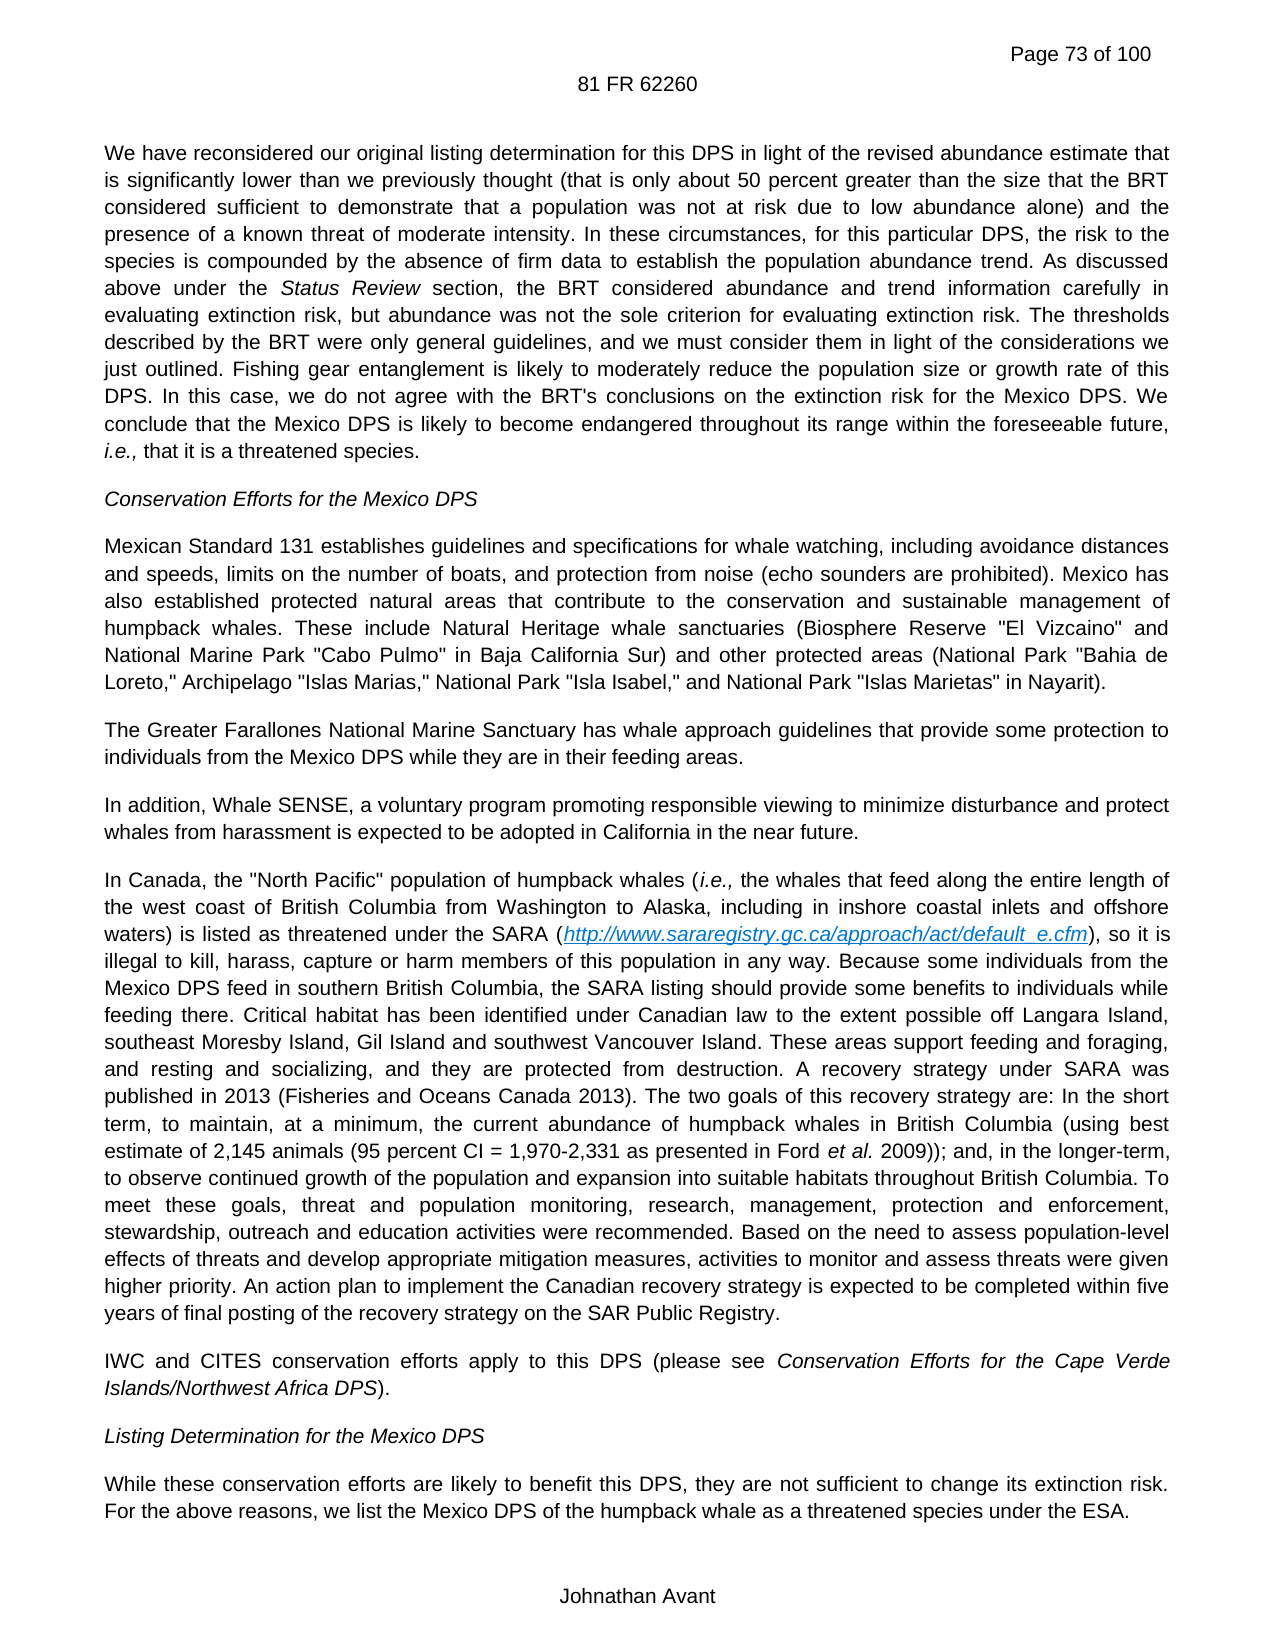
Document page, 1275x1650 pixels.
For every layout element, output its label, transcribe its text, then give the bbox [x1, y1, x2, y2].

text Mexican Standard 131 establishes guidelines and specifications for whale watching, including avoidance distances and speeds, limits on the number of boats, and protection from noise (echo sounders are prohibited). Mexico has also established protected natural areas that contribute to the conservation and sustainable management of humpback whales. These include Natural Heritage whale sanctuaries (Biosphere Reserve "El Vizcaino" and National Marine Park "Cabo Pulmo" in Baja California Sur) and other protected areas (National Park "Bahia de Loreto," Archipelago "Islas Marias," National Park "Isla Isabel," and National Park "Islas Marietas" in Nayarit). [104, 531, 1171, 694]
text In Canada, the "North Pacific" population of humpback whales (i.e., the whales that feed along the entire length of the west coast of British Columbia from Washington to Alaska, including in inshore coastal inlets and offshore waters) is listed as threatened under the SARA (http://www.sararegistry.gc.ca/approach/act/default_e.cfm), so it is illegal to kill, harass, capture or harm members of this population in any way. Because some individuals from the Mexico DPS feed in southern British Columbia, the SARA listing should provide some benefits to individuals while feeding there. Critical habitat has been identified under Canadian law to the extent possible off Langara Island, southeast Moresby Island, Gil Island and southwest Vancouver Island. These areas support feeding and foraging, and resting and socializing, and they are protected from destruction. A recovery strategy under SARA was published in 2013 (Fisheries and Oceans Canada 2013). The two goals of this recovery strategy are: In the short term, to maintain, at a minimum, the current abundance of humpback whales in British Columbia (using best estimate of 2,145 animals (95 percent CI = 1,970-2,331 as presented in Ford et al. 2009)); and, in the longer-term, to observe continued growth of the population and expansion into suitable habitats throughout British Columbia. To meet these goals, threat and population monitoring, research, management, protection and enforcement, stewardship, outreach and education activities were recommended. Based on the need to assess population-level effects of threats and develop appropriate mitigation measures, activities to monitor and assess threats were given higher priority. An action plan to implement the Canadian recovery strategy is expected to be completed within five years of final posting of the recovery strategy on the SAR Public Registry. [104, 864, 1171, 1325]
text Conservation Efforts for the Mexico DPS [104, 483, 1171, 510]
text IWC and CITES conservation efforts apply to this DPS (please see Conservation Efforts for the Cape Verde Islands/Northwest Africa DPS). [104, 1346, 1171, 1400]
text The Greater Farallones National Marine Sanctuary has whale approach guidelines that provide some protection to individuals from the Mexico DPS while they are in their feeding areas. [104, 714, 1171, 769]
text We have reconsidered our original listing determination for this DPS in light of the revised abundance estimate that is significantly lower than we previously thought (that is only about 50 percent greater than the size that the BRT considered sufficient to demonstrate that a population was not at risk due to low abundance alone) and the presence of a known threat of moderate intensity. In these circumstances, for this particular DPS, the risk to the species is compounded by the absence of firm data to establish the population abundance trend. As discussed above under the Status Review section, the BRT considered abundance and trend information carefully in evaluating extinction risk, but abundance was not the sole criterion for evaluating extinction risk. The thresholds described by the BRT were only general guidelines, and we must consider them in light of the considerations we just outlined. Fishing gear entanglement is likely to moderately reduce the population size or growth rate of this DPS. In this case, we do not agree with the BRT's conclusions on the extinction risk for the Mexico DPS. We conclude that the Mexico DPS is likely to become endangered throughout its range within the foreseeable future, i.e., that it is a threatened species. [104, 137, 1171, 462]
text While these conservation efforts are likely to benefit this DPS, they are not sufficient to change its extinction risk. For the above reasons, we list the Mexico DPS of the humpback whale as a threatened species under the ESA. [104, 1469, 1171, 1523]
text In addition, Whale SENSE, a voluntary program promoting responsible viewing to minimize disturbance and protect whales from harassment is expected to be adopted in California in the near future. [104, 789, 1171, 844]
text Listing Determination for the Mexico DPS [104, 1421, 1171, 1448]
